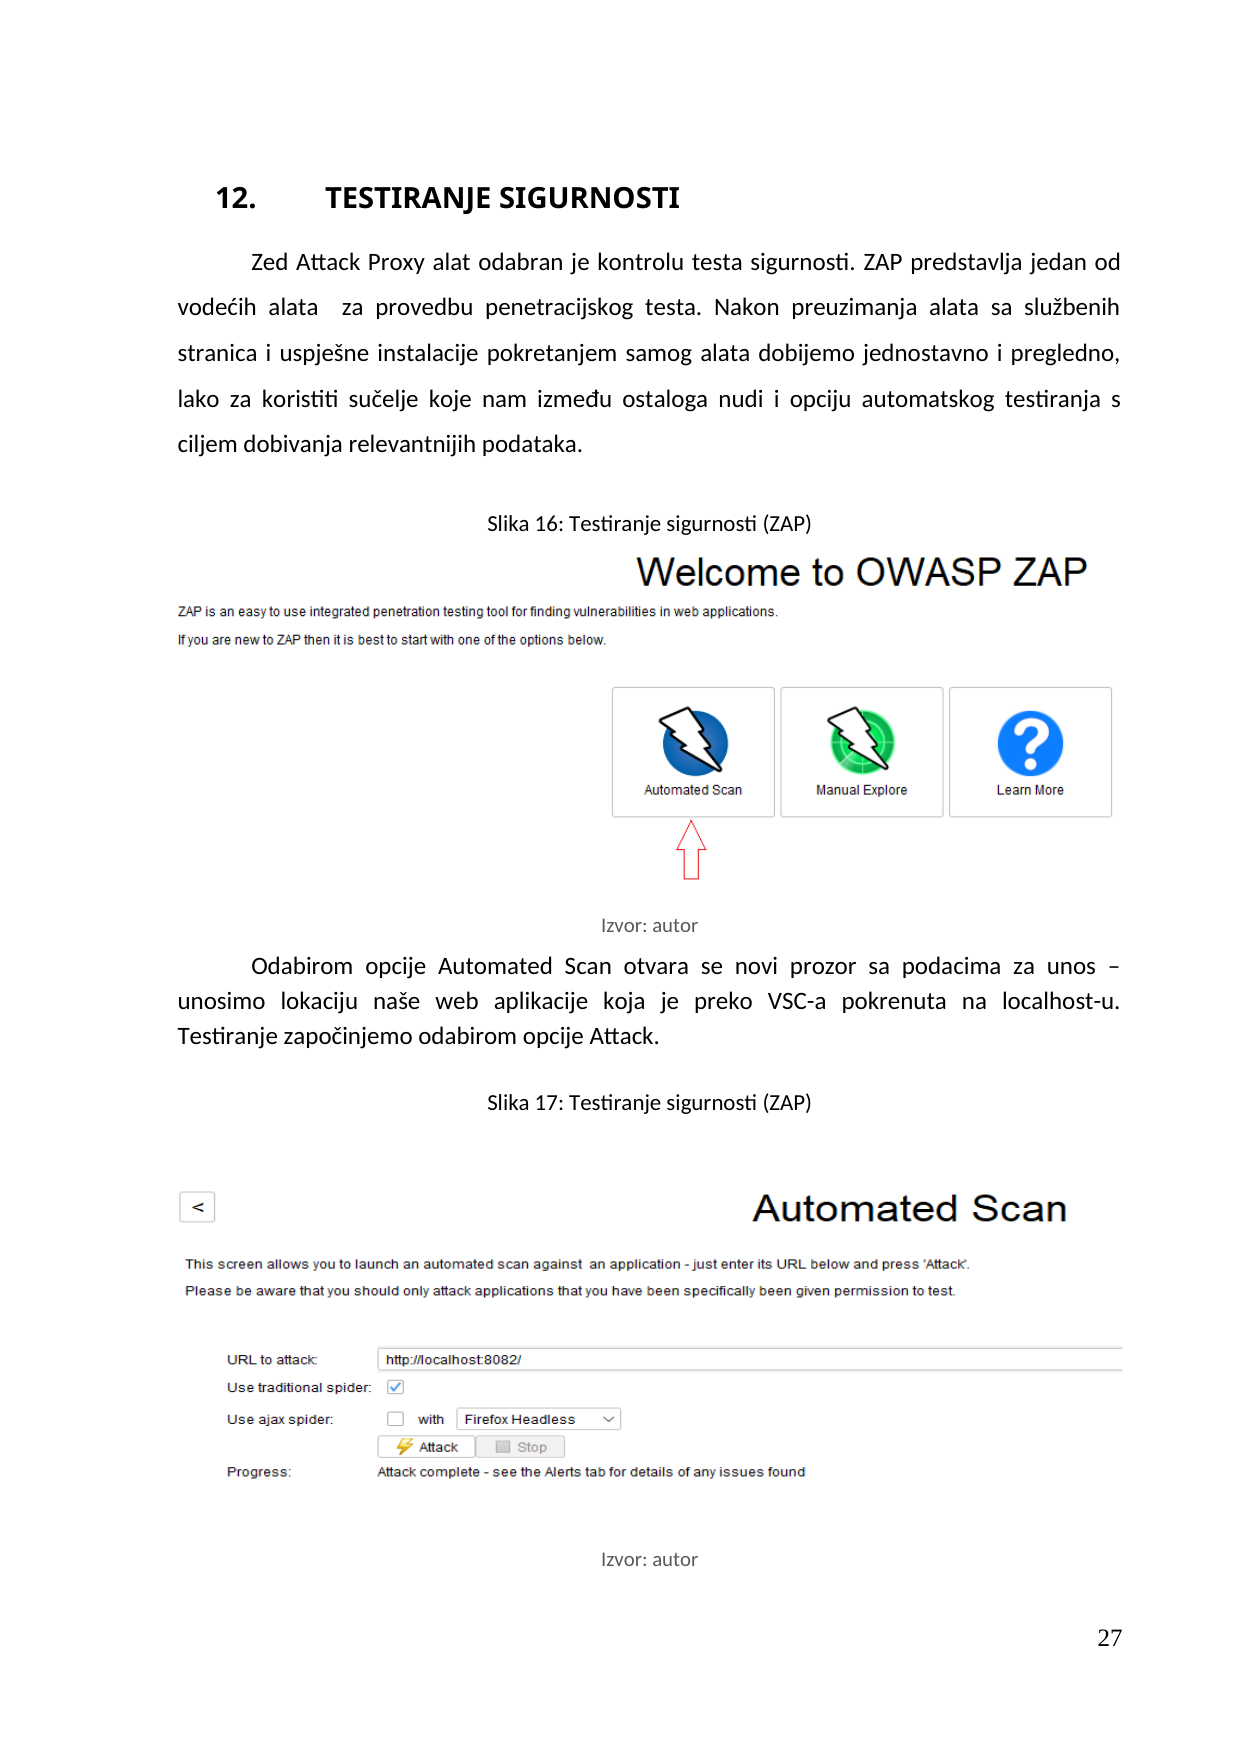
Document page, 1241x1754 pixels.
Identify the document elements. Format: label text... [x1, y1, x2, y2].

picture [177, 551, 1123, 898]
text Odabirom opcije Automated Scan otvara se novi prozor sa podacima za unos – unosimo lokaciju naše web aplikacije koja je preko VSC-a pokrenuta na localhost-u. Testiranje započinjemo odabirom opcije Attack. [177, 950, 1122, 1051]
text Slika 16: Testiranje sigurnosti (ZAP) [177, 509, 1122, 537]
text Izvor: autor [177, 1546, 1122, 1571]
text Slika 17: Testiranje sigurnosti (ZAP) [177, 1088, 1122, 1116]
picture [177, 1173, 1123, 1532]
text Zed Attack Proxy alat odabran je kontrolu testa sigurnosti. ZAP predstavlja jedan od vodećih alata za provedbu penetracijskog testa. Nakon preuzimanja alata sa službenih stranica i uspješne instalacije pokretanjem samog alata dobijemo jednostavno i pregledno, lako za koristiti sučelje koje nam između ostaloga nudi i opciju automatskog testiranja s ciljem dobivanja relevantnijih podataka. [177, 246, 1122, 459]
subtitle TESTIRANJE SIGURNOSTI [215, 177, 1122, 217]
text Izvor: autor [177, 912, 1122, 937]
